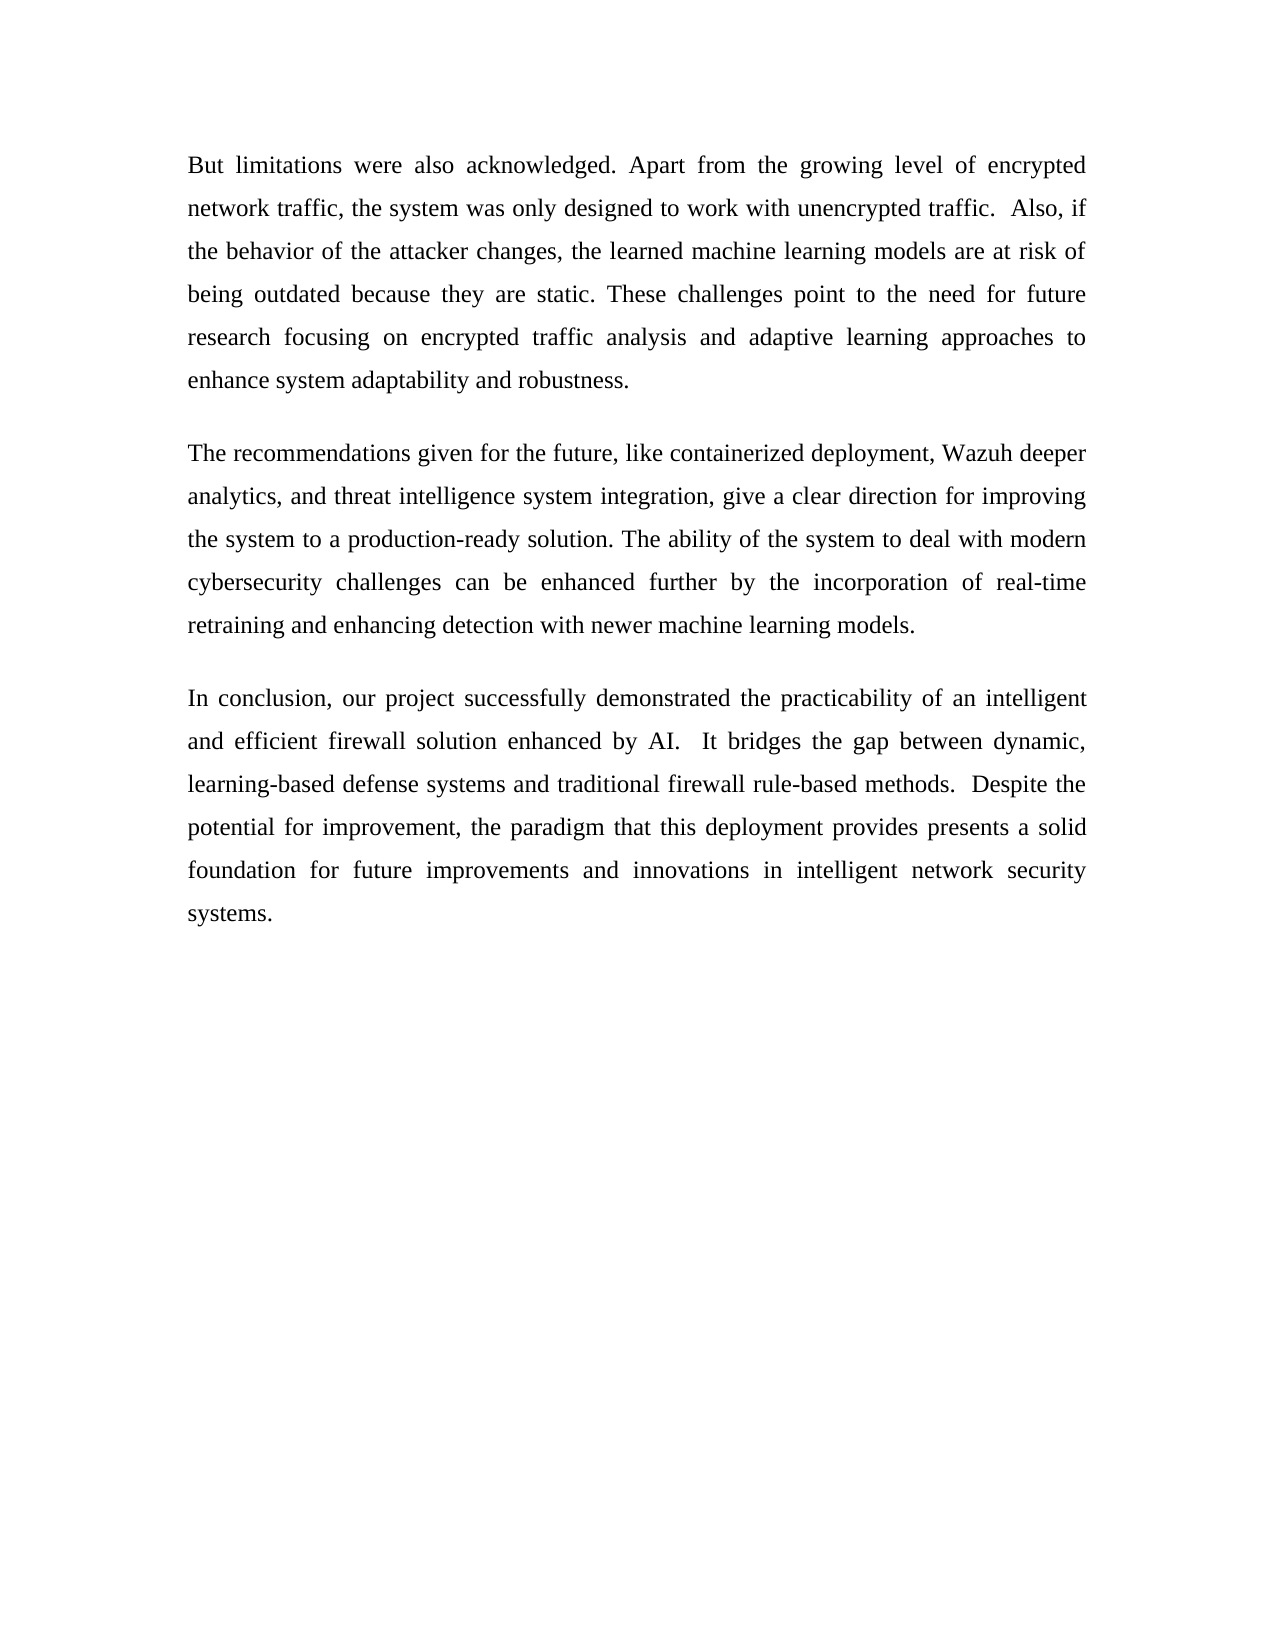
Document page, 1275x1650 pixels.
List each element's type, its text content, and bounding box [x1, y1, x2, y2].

text The recommendations given for the future, like containerized deployment, Wazuh deeper analytics, and threat intelligence system integration, give a clear direction for improving the system to a production-ready solution. The ability of the system to deal with modern cybersecurity challenges can be enhanced further by the incorporation of real-time retraining and enhancing detection with newer machine learning models. [187, 438, 1087, 639]
text In conclusion, our project successfully demonstrated the practicability of an intelligent and efficient firewall solution enhanced by AI. It bridges the gap between dynamic, learning-based defense systems and traditional firewall rule-based methods. Despite the potential for improvement, the paradigm that this deployment provides presents a solid foundation for future improvements and innovations in intelligent network security systems. [187, 683, 1087, 927]
text But limitations were also acknowledged. Apart from the growing level of encrypted network traffic, the system was only designed to work with unencrypted traffic. Also, if the behavior of the attacker changes, the learned machine learning models are at risk of being outdated because they are static. These challenges point to the need for future research focusing on encrypted traffic analysis and adaptive learning approaches to enhance system adaptability and robustness. [187, 150, 1087, 394]
